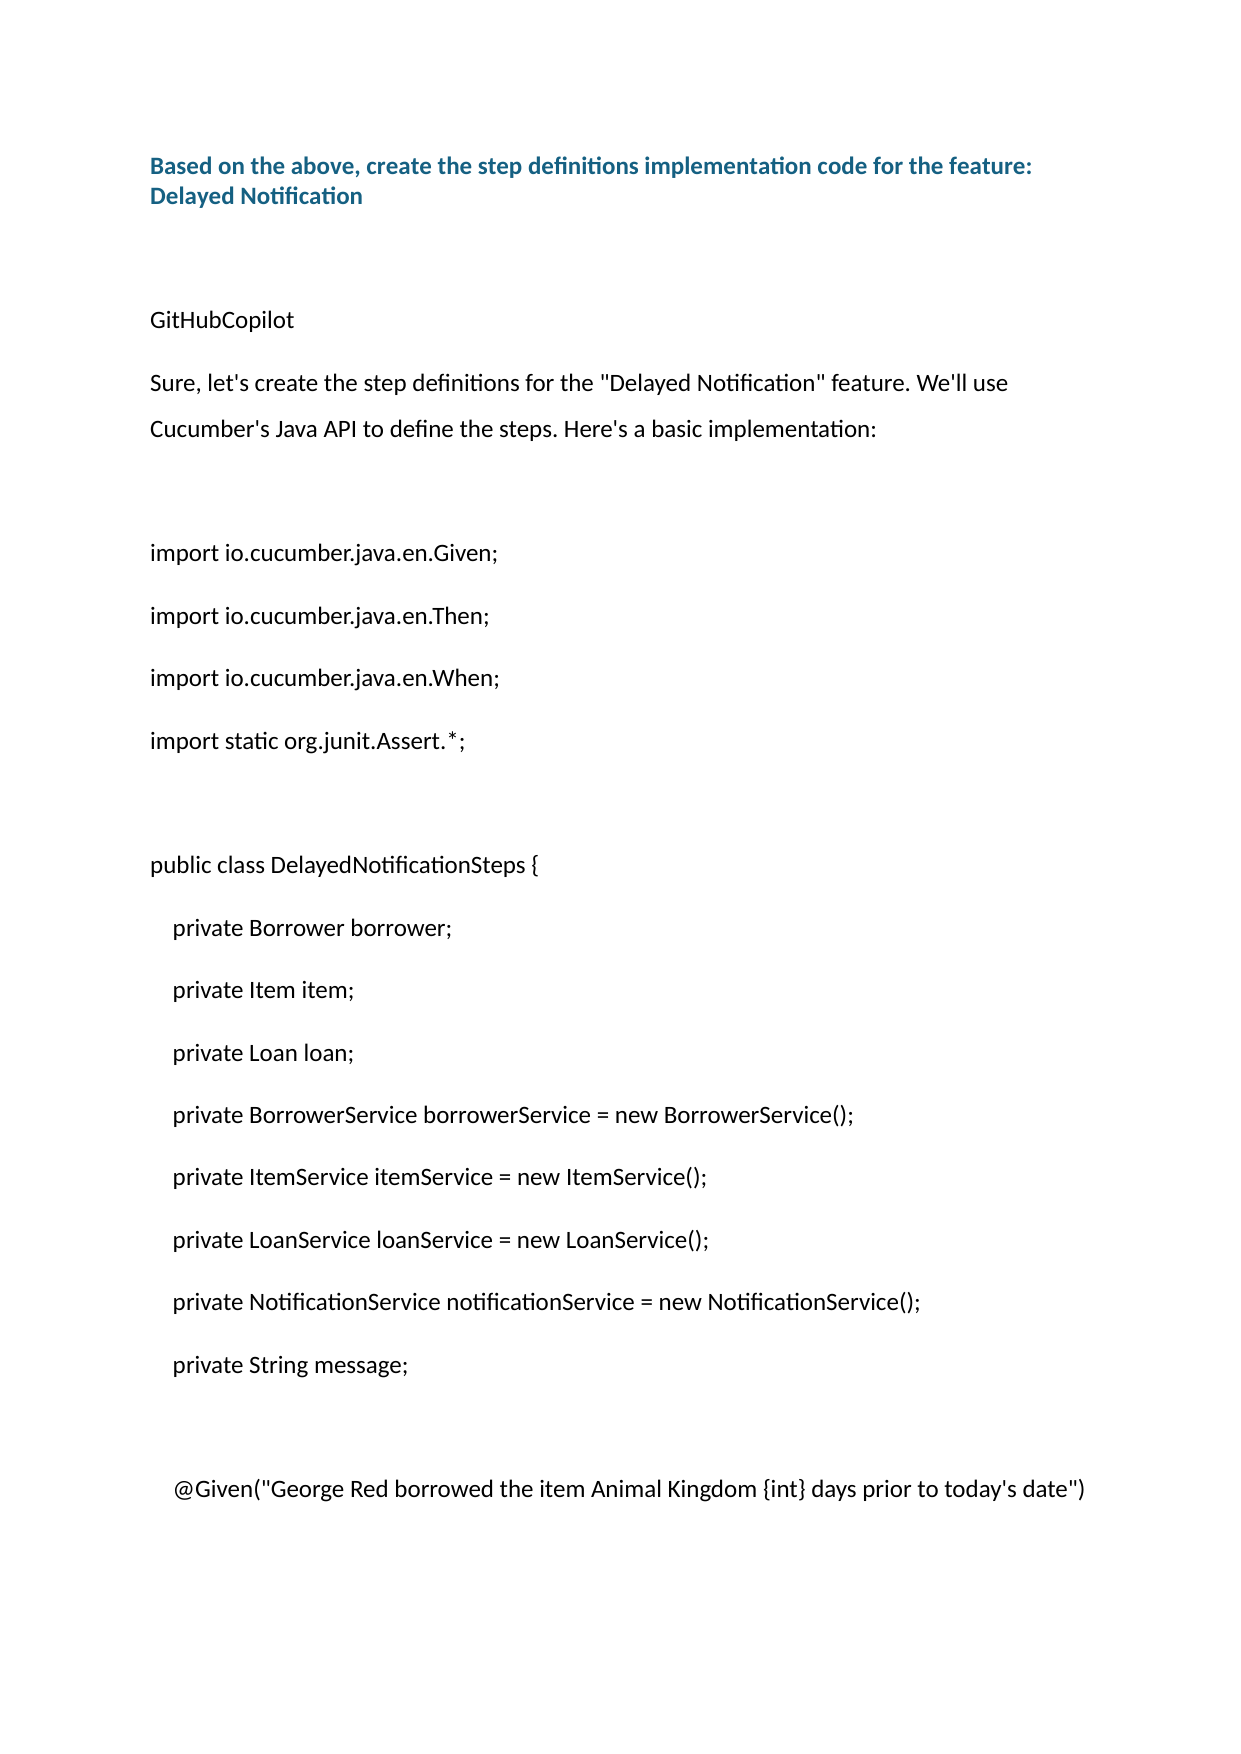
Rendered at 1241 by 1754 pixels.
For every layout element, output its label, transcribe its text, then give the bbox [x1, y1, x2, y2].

text GitHubCopilot [150, 305, 1090, 335]
text private NotificationService notificationService = new NotificationService(); [150, 1286, 1090, 1317]
text private Item item; [150, 974, 1090, 1005]
text Based on the above, create the step definitions implementation code for the feature: Delayed Notification [150, 150, 1090, 211]
text private BorrowerService borrowerService = new BorrowerService(); [150, 1099, 1090, 1130]
text @Given("George Red borrowed the item Animal Kingdom {int} days prior to today's date") [150, 1473, 1090, 1504]
text private ItemService itemService = new ItemService(); [150, 1162, 1090, 1192]
text import io.cucumber.java.en.Given; [150, 538, 1090, 568]
text import io.cucumber.java.en.When; [150, 662, 1090, 693]
text private Borrower borrower; [150, 912, 1090, 942]
text private LoanService loanService = new LoanService(); [150, 1224, 1090, 1254]
text import static org.junit.Assert.*; [150, 725, 1090, 755]
text private String message; [150, 1349, 1090, 1379]
text import io.cucumber.java.en.Then; [150, 600, 1090, 631]
text private Loan loan; [150, 1037, 1090, 1067]
text public class DelayedNotificationSteps { [150, 849, 1090, 880]
text Sure, let's create the step definitions for the "Delayed Notification" feature. We'll use Cucumber's Java API to define the steps. Here's a basic implementation: [150, 367, 1090, 443]
